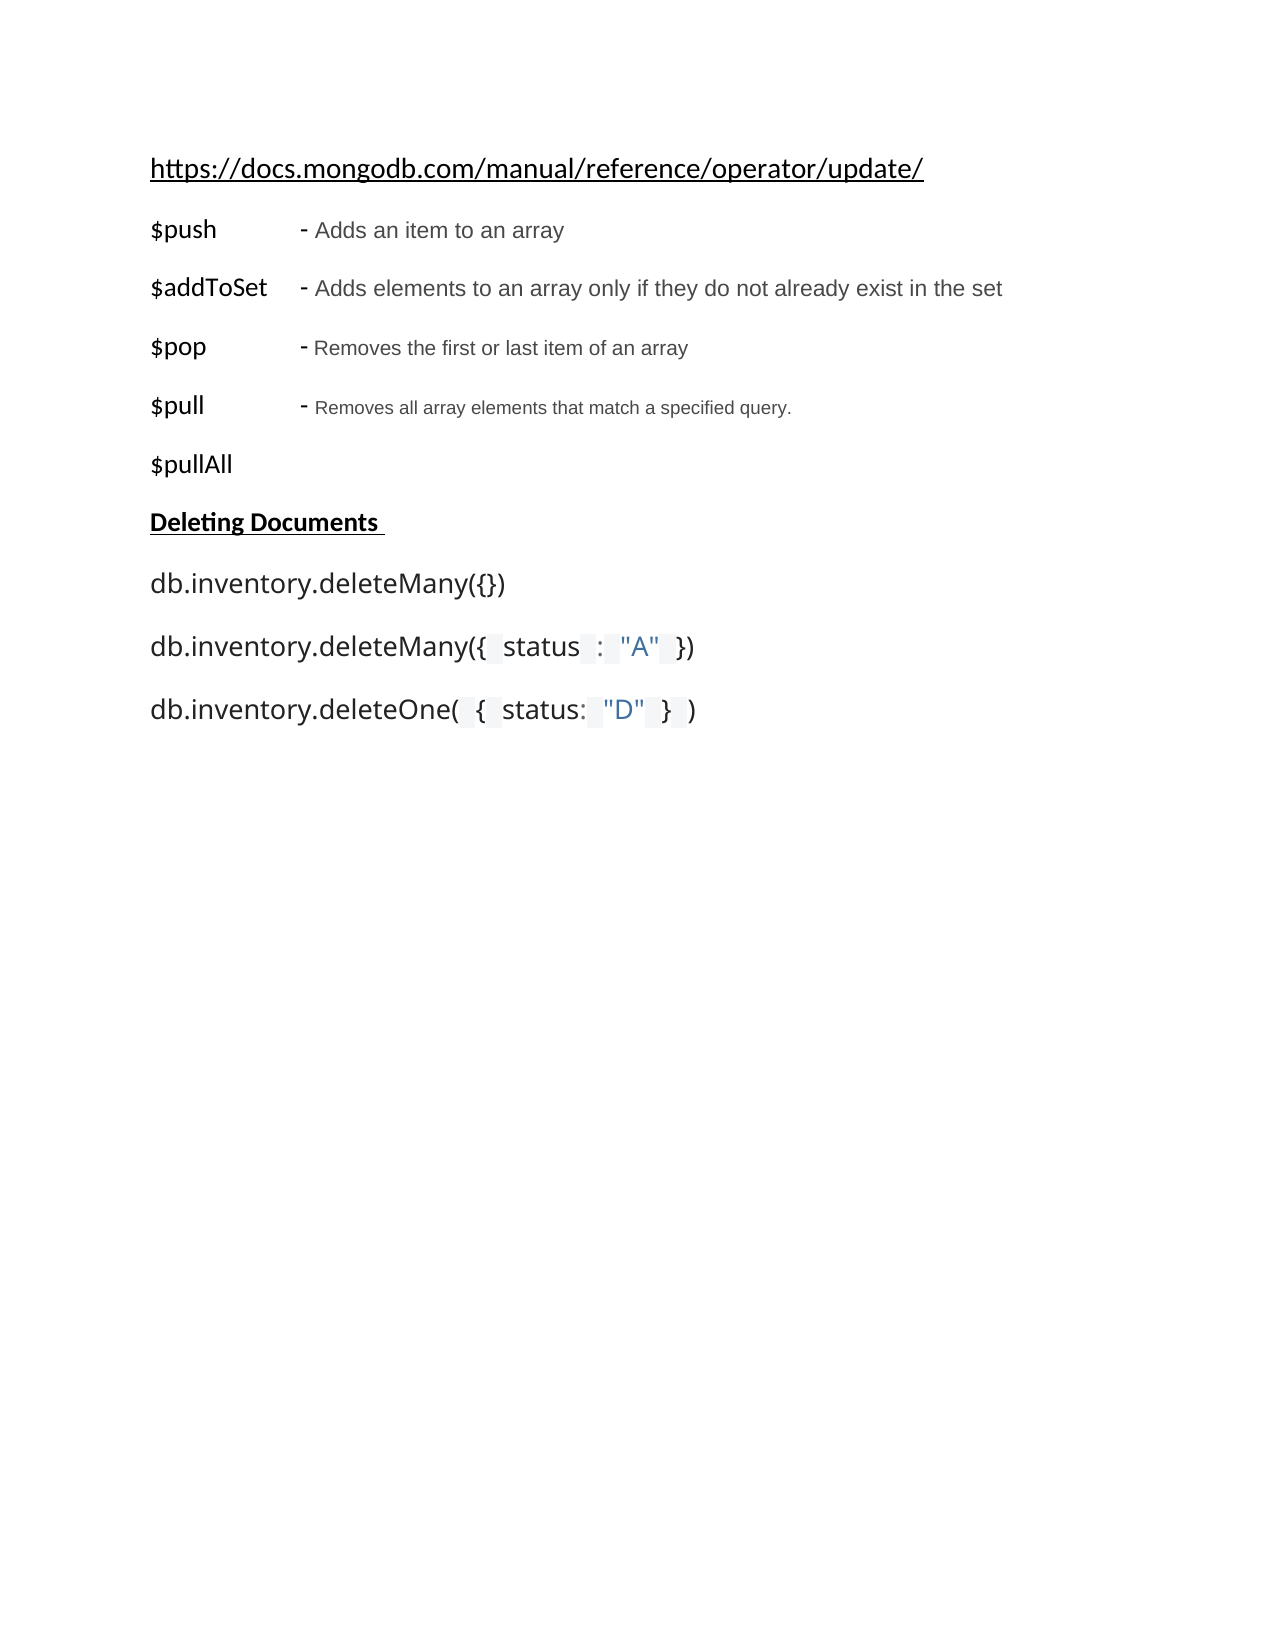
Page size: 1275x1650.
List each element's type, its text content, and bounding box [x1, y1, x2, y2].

text db.inventory.deleteMany({ status : "A" }) [150, 627, 1125, 664]
text $pullAll [150, 447, 1125, 480]
text $push - Adds an item to an array [150, 212, 1125, 245]
text https://docs.mongodb.com/manual/reference/operator/update/ [150, 150, 1125, 186]
text Deleting Documents [150, 506, 1125, 538]
text $pop - Removes the first or last item of an array [150, 329, 1125, 362]
text db.inventory.deleteMany({}) [150, 564, 1125, 601]
text $addToSet - Adds elements to an array only if they do not already exist in the set [150, 271, 1125, 303]
text db.inventory.deleteOne( { status: "D" } ) [150, 691, 1125, 728]
text $pull - Removes all array elements that match a specified query. [150, 388, 1125, 421]
